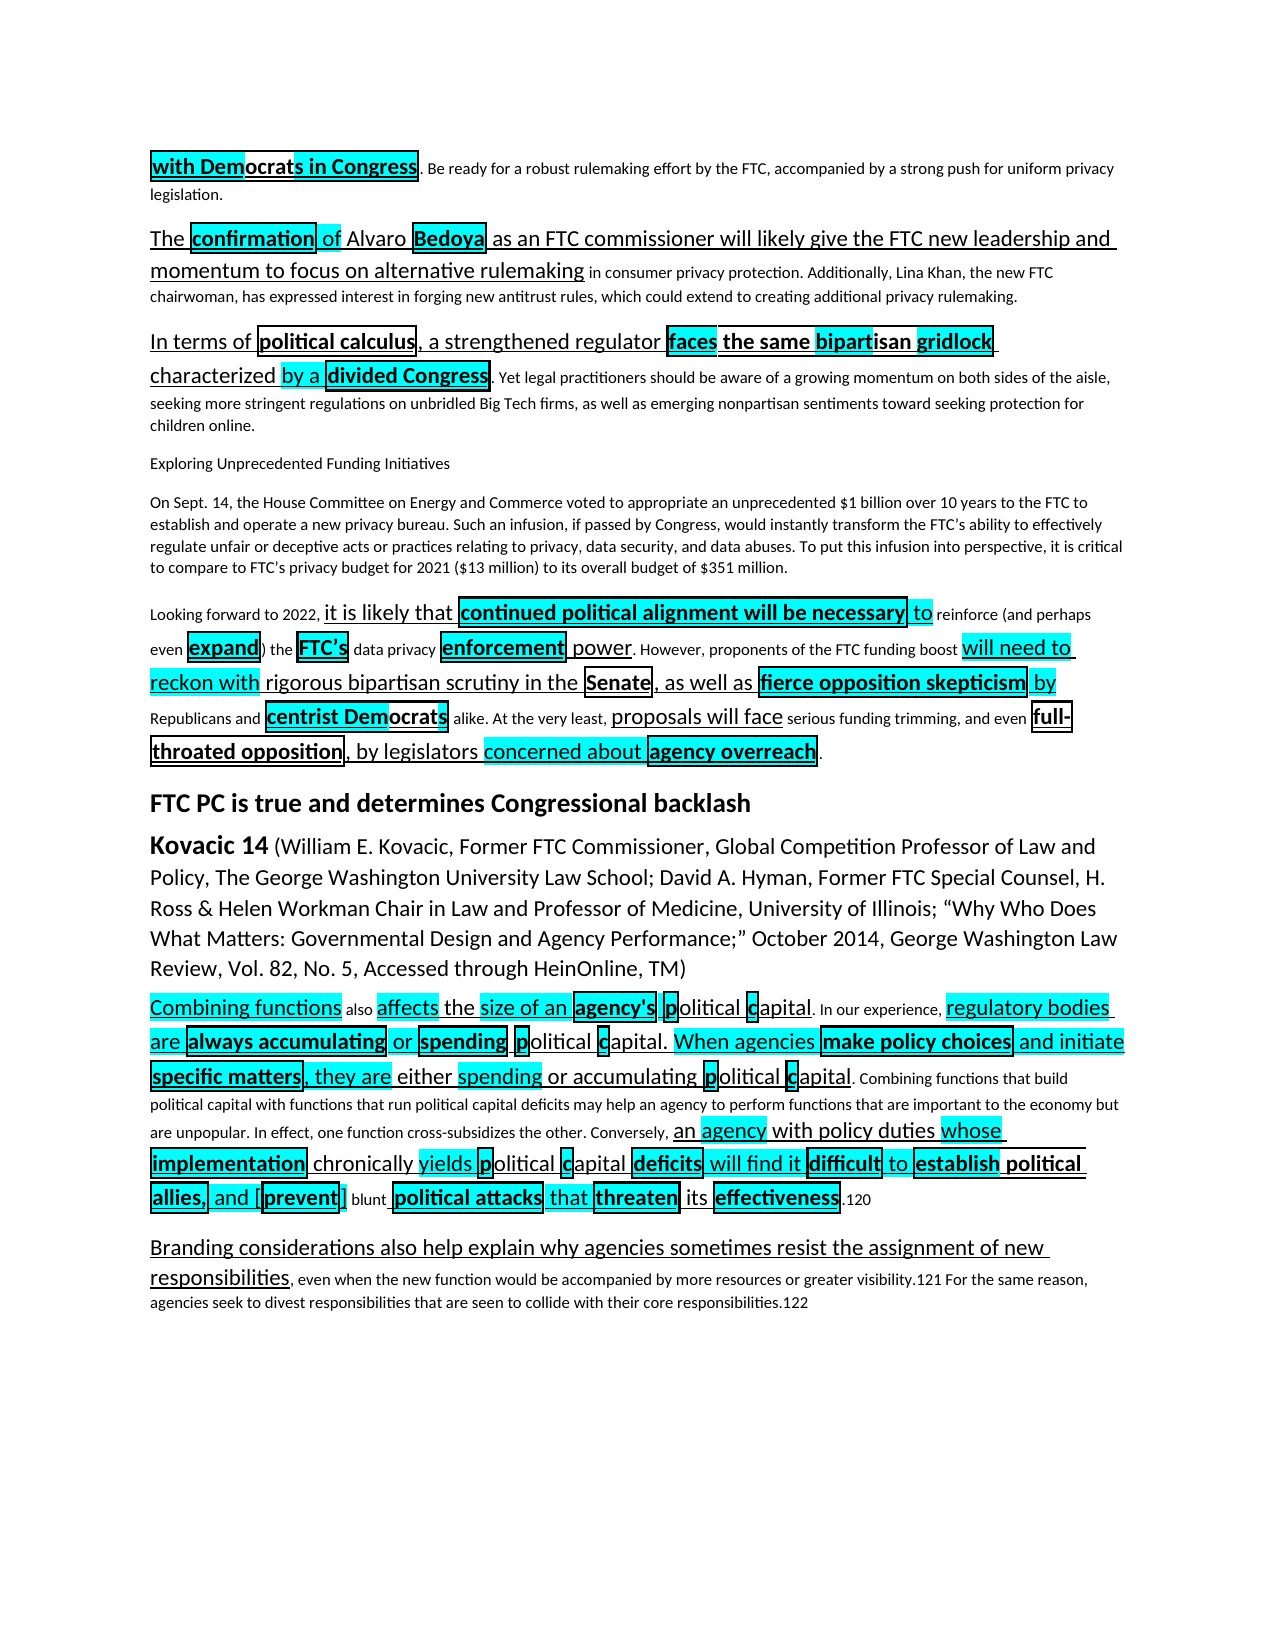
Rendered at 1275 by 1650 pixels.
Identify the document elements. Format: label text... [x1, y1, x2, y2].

text Branding considerations also help explain why agencies sometimes resist the assignment of new responsibilities, even when the new function would be accompanied by more resources or greater visibility.121 For the same reason, agencies seek to divest responsibilities that are seen to collide with their core responsibilities.122 [150, 1233, 1125, 1313]
text In terms of political calculus, a strengthened regulator faces the same bipartisan gridlock characterized by a divided Congress. Yet legal practitioners should be aware of a growing momentum on both sides of the aisle, seeking more stringent regulations on unbridled Big Tech firms, as well as emerging nonpartisan sentiments toward seeking protection for children online. [150, 325, 1125, 435]
text Looking forward to 2022, it is likely that continued political alignment will be necessary to reinforce (and perhaps even expand) the FTC’s data privacy enforcement power. However, proponents of the FTC funding boost will need to reckon with rigorous bipartisan scrutiny in the Senate, as well as fierce opposition skepticism by Republicans and centrist Democrats alike. At the very least, proposals will face serious funding trimming, and even full-throated opposition, by legislators concerned about agency overreach. [150, 596, 1125, 767]
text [150, 150, 1125, 204]
text Combining functions also affects the size of an agency's political capital. In our experience, regulatory bodies are always accumulating or spending political capital. When agencies make policy choices and initiate specific matters, they are either spending or accumulating political capital. Combining functions that build political capital with functions that run political capital deficits may help an agency to perform functions that are important to the economy but are unpopular. In effect, one function cross-subsidizes the other. Conversely, an agency with policy duties whose implementation chronically yields political capital deficits will find it difficult to establish political allies, and [prevent] blunt political attacks that threaten its effectiveness.120 [150, 1053, 1125, 1214]
text FTC PC is true and determines Congressional backlash [150, 786, 1125, 819]
text Kovacic 14 (William E. Kovacic, Former FTC Commissioner, Global Competition Professor of Law and Policy, The George Washington University Law School; David A. Hyman, Former FTC Special Counsel, H. Ross & Helen Workman Chair in Law and Professor of Medicine, University of Illinois; “Why Who Does What Matters: Governmental Design and Agency Performance;” October 2014, George Washington Law Review, Vol. 82, No. 5, Accessed through HeinOnline, TM) [150, 828, 1125, 982]
text On Sept. 14, the House Committee on Energy and Commerce voted to appropriate an unprecedented $1 billion over 10 years to the FTC to establish and operate a new privacy bureau. Such an infusion, if passed by Congress, would instantly transform the FTC’s ability to effectively regulate unfair or deceptive acts or practices relating to privacy, data security, and data abuses. To put this infusion into perspective, it is critical to compare to FTC’s privacy budget for 2021 ($13 million) to its overall budget of $351 million. [150, 492, 1125, 578]
text Combining functions also affects the size of an agency's political capital. In our experience, regulatory bodies are always accumulating or spending political capital. When agencies make policy choices and initiate specific matters, they are either spending or accumulating political capital. Combining functions that build political capital with functions that run political capital deficits may help an agency to perform functions that are important to the economy but are unpopular. In effect, one function cross-subsidizes the other. Conversely, an agency with policy duties whose implementation chronically yields political capital deficits will find it difficult to establish political allies, and [prevent] blunt political attacks that threaten its effectiveness.120 [150, 991, 1125, 1052]
text The confirmation of Alvaro Bedoya as an FTC commissioner will likely give the FTC new leadership and momentum to focus on alternative rulemaking in consumer privacy protection. Additionally, Lina Khan, the new FTC chairwoman, has expressed interest in forging new antitrust rules, which could extend to creating additional privacy rulemaking. [150, 222, 1125, 307]
text Exploring Unprecedented Funding Initiatives [150, 454, 1125, 474]
